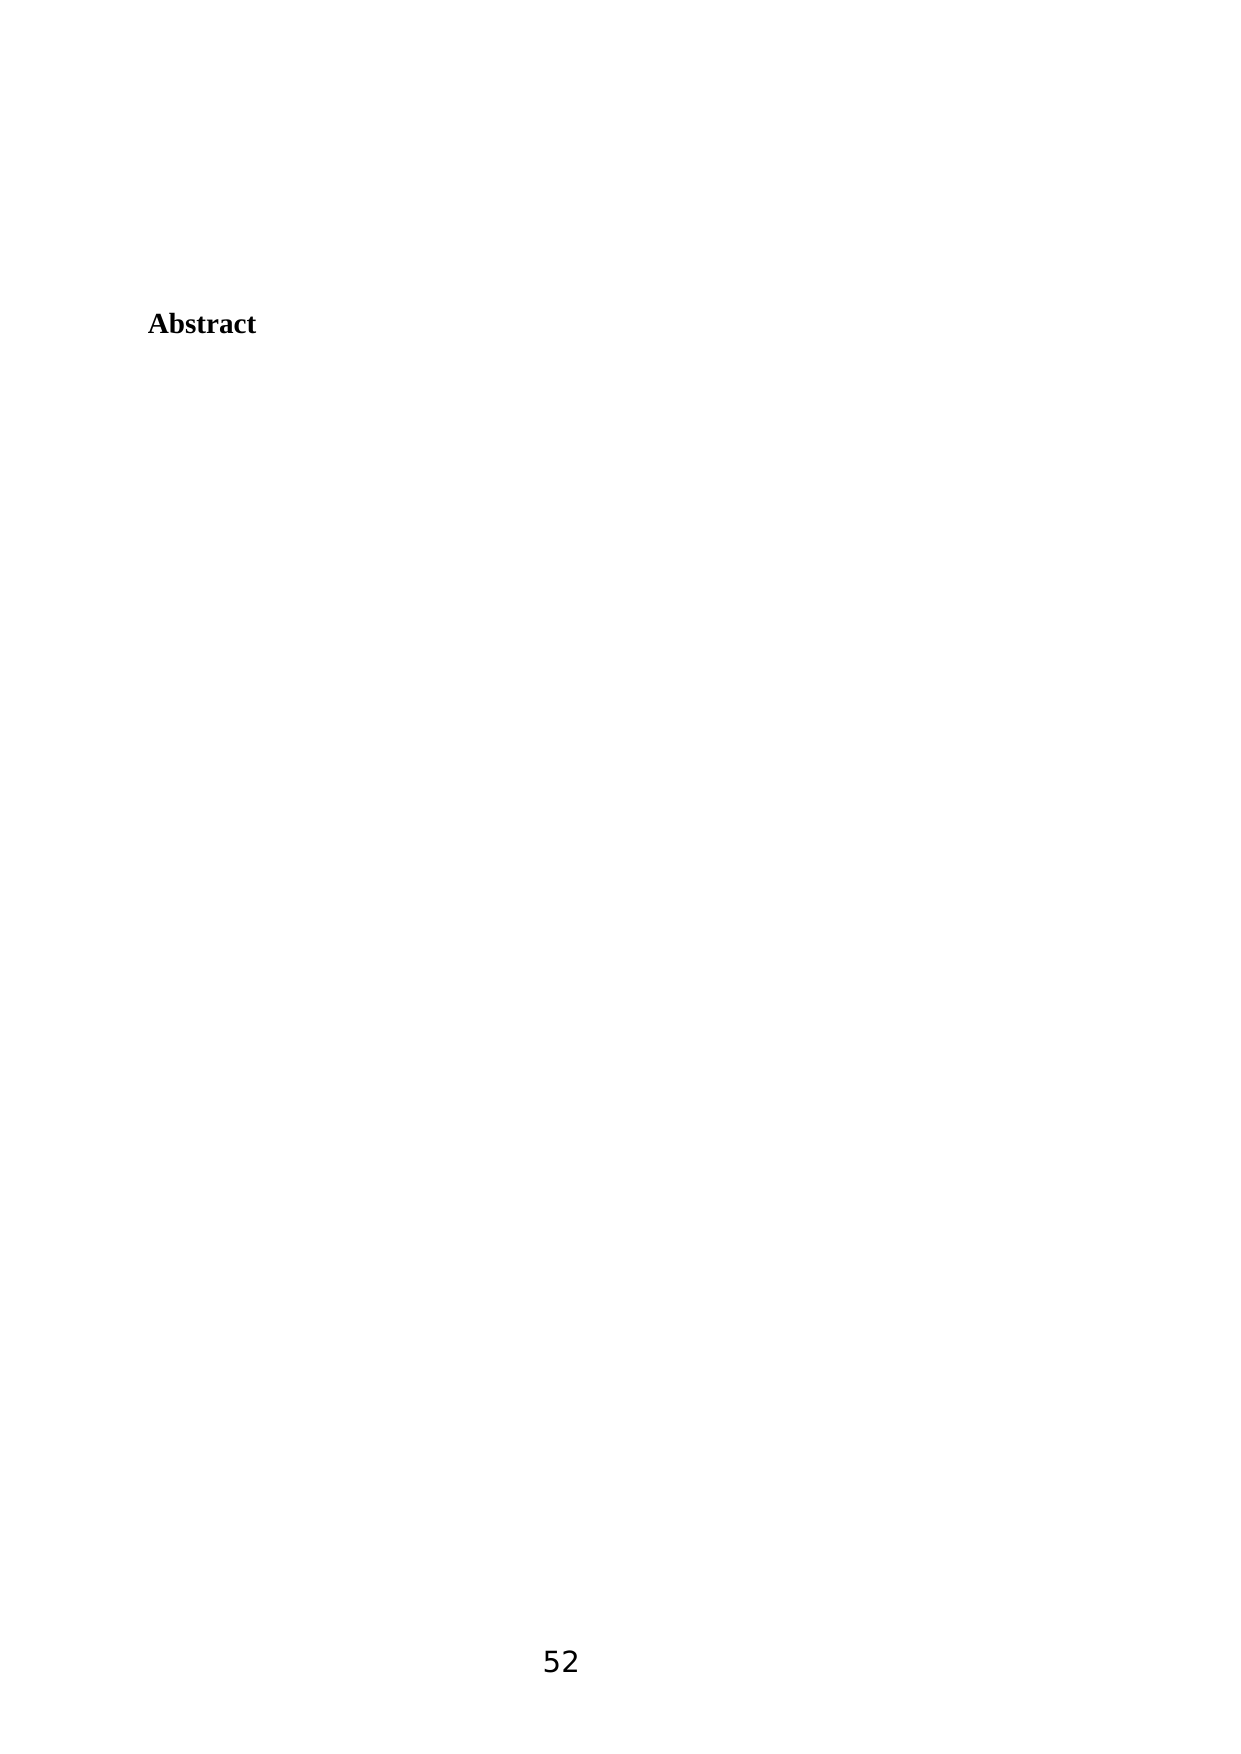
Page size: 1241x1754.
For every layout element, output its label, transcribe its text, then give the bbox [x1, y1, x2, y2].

text Abstract [148, 306, 1033, 340]
